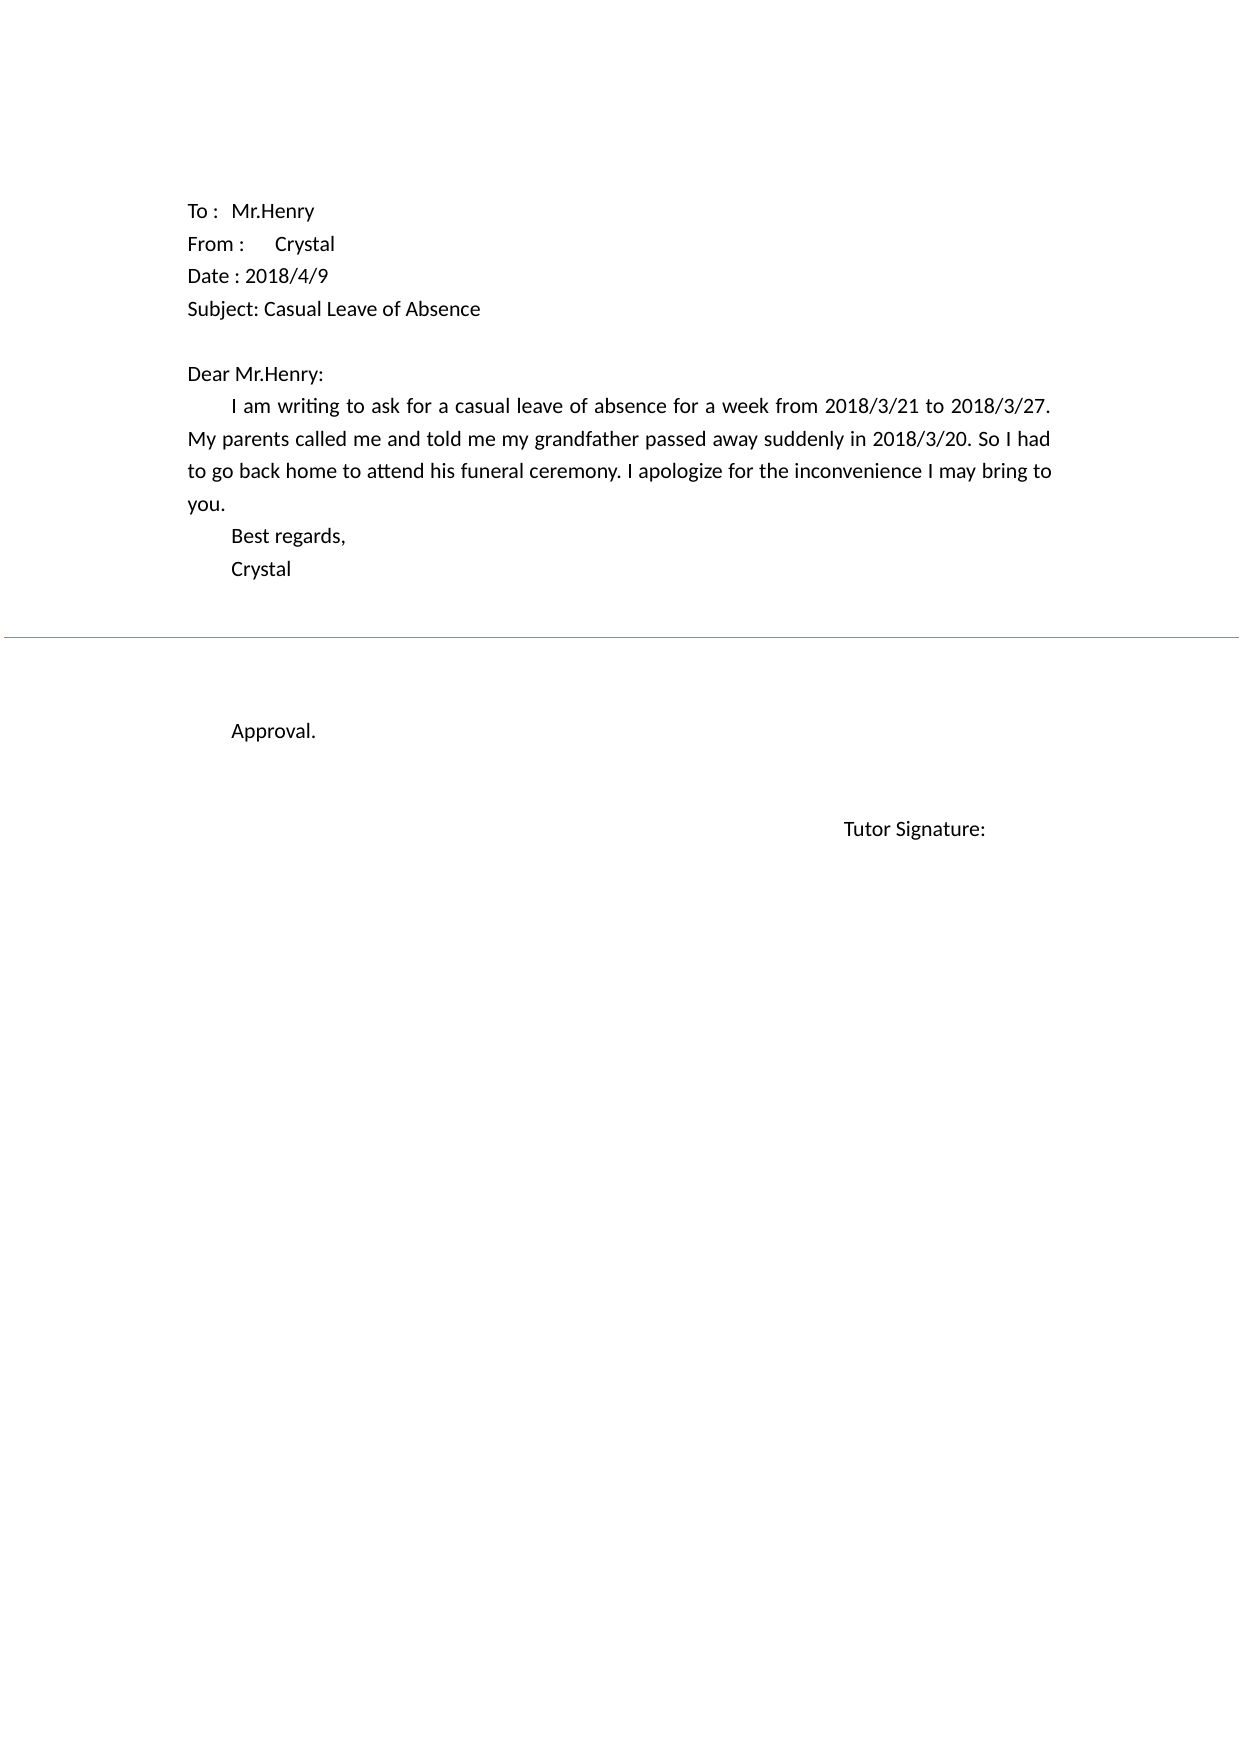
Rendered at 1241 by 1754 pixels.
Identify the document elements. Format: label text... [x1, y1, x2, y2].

text Crystal [187, 552, 1053, 584]
text To : Mr.Henry [187, 194, 1053, 227]
text Date : 2018/4/9 [187, 259, 1053, 292]
text Dear Mr.Henry: [187, 357, 1053, 389]
text Best regards, [187, 519, 1053, 552]
text Tutor Signature: [800, 812, 1053, 844]
text Approval. [187, 714, 1053, 747]
text Subject: Casual Leave of Absence [187, 292, 1053, 324]
text From : Crystal [187, 227, 1053, 259]
text I am writing to ask for a casual leave of absence for a week from 2018/3/21 to 2018/3/27. My parents called me and told me my grandfather passed away suddenly in 2018/3/20. So I had to go back home to attend his funeral ceremony. I apologize for the inconvenience I may bring to you. [187, 389, 1053, 519]
